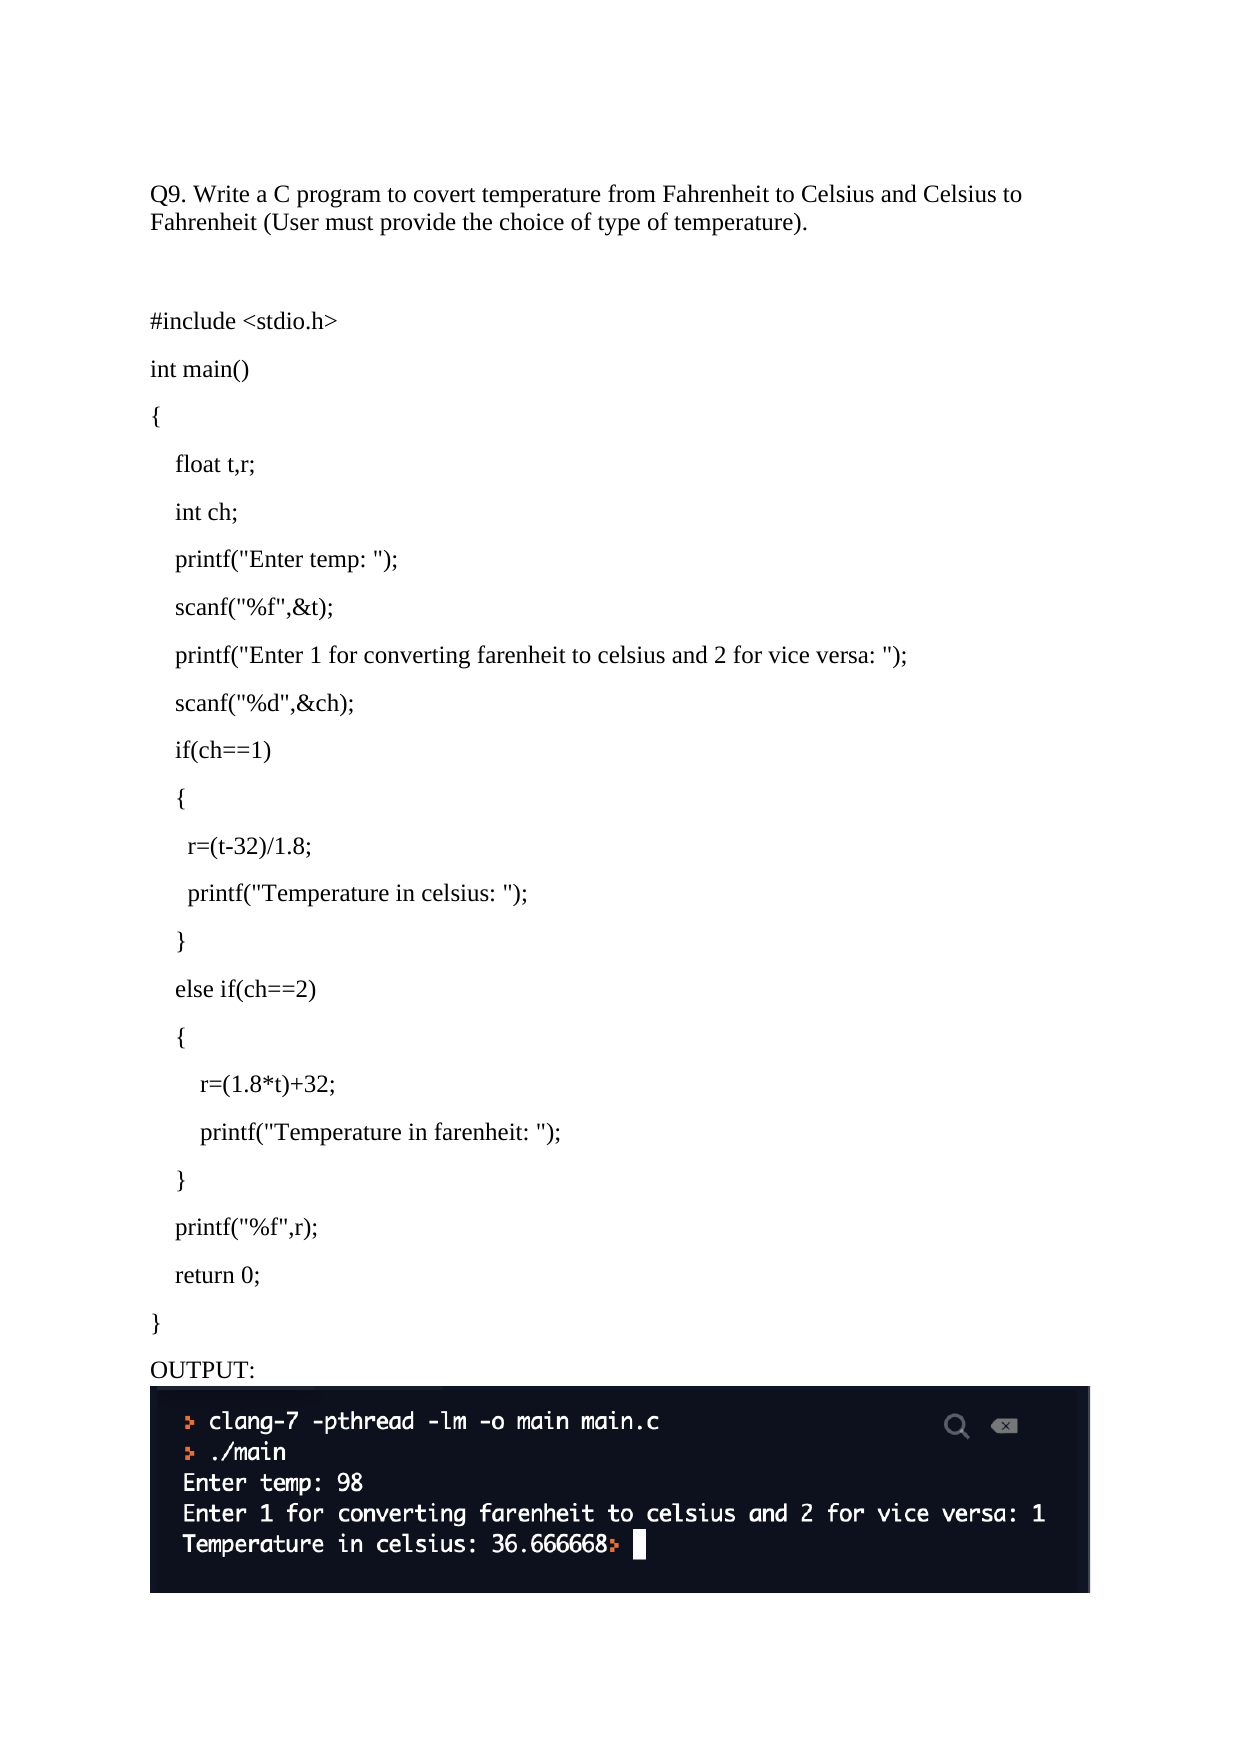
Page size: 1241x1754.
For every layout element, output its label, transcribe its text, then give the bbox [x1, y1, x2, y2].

text return 0; [150, 1260, 1090, 1289]
text printf("Temperature in farenheit: "); [150, 1117, 1090, 1146]
text } [150, 926, 1090, 955]
text scanf("%d",&ch); [150, 688, 1090, 716]
text float t,r; [150, 449, 1090, 478]
text Q9. Write a C program to covert temperature from Fahrenheit to Celsius and Celsius to Fahrenheit (User must provide the choice of type of temperature). [150, 179, 1090, 236]
text printf("Enter temp: "); [150, 544, 1090, 573]
text { [150, 783, 1090, 812]
text } [150, 1308, 1090, 1337]
text { [150, 401, 1090, 430]
text else if(ch==2) [150, 974, 1090, 1003]
picture [150, 1386, 1091, 1593]
text printf("Temperature in celsius: "); [150, 878, 1090, 907]
text printf("Enter 1 for converting farenheit to celsius and 2 for vice versa: "); [150, 640, 1090, 669]
text r=(t-32)/1.8; [150, 831, 1090, 859]
text int main() [150, 354, 1090, 382]
text printf("%f",r); [150, 1212, 1090, 1241]
text OUTPUT: [150, 1356, 1090, 1386]
text r=(1.8*t)+32; [150, 1069, 1090, 1098]
text scanf("%f",&t); [150, 592, 1090, 621]
text int ch; [150, 497, 1090, 526]
text if(ch==1) [150, 735, 1090, 764]
text { [150, 1022, 1090, 1050]
text } [150, 1165, 1090, 1193]
text #include <stdio.h> [150, 306, 1090, 335]
